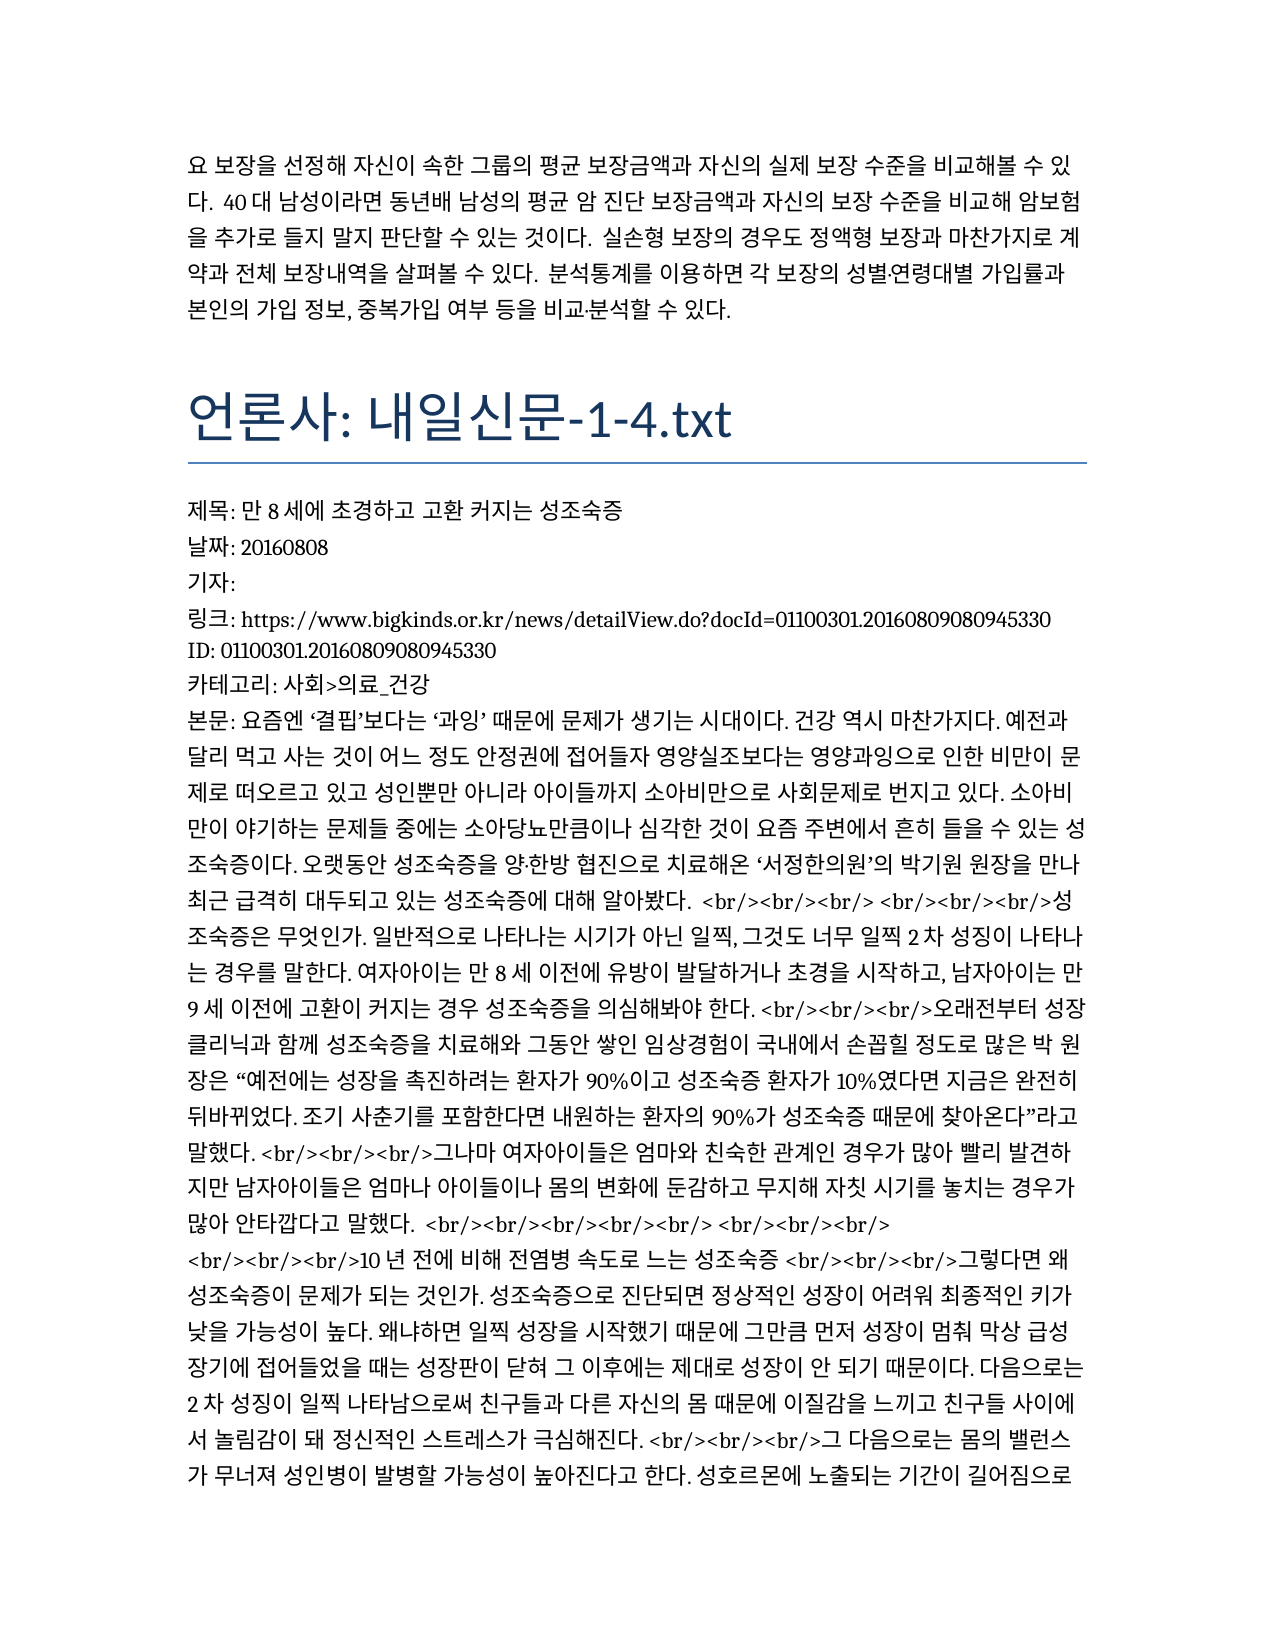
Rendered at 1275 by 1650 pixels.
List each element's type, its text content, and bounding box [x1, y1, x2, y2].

title 언론사: 내일신문-1-4.txt [187, 380, 1087, 464]
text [187, 495, 1087, 1491]
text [187, 150, 1087, 355]
